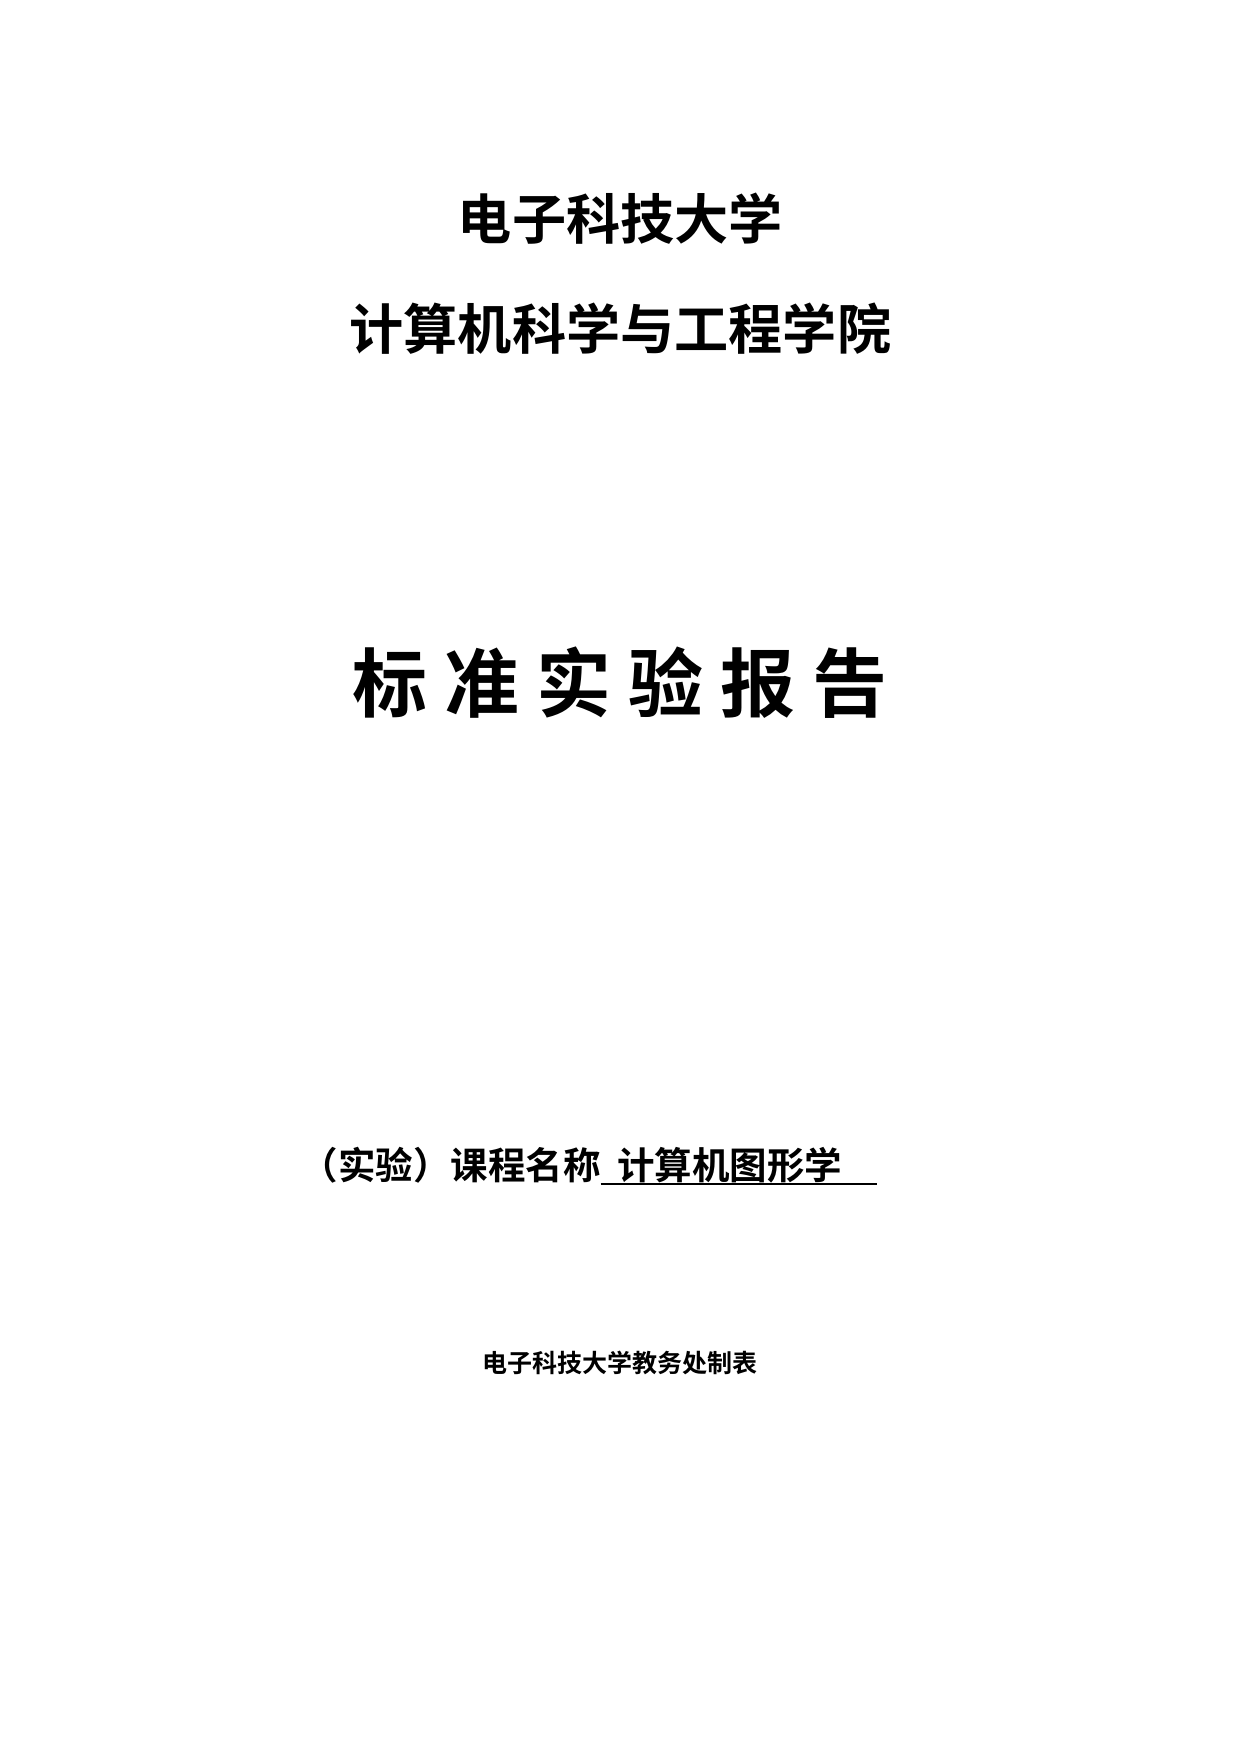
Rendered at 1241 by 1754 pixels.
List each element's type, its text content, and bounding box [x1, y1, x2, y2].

text 电子科技大学 [187, 172, 1053, 260]
text 电子科技大学教务处制表 [187, 1339, 1053, 1383]
text 计算机科学与工程学院 [187, 282, 1053, 370]
text 标 准 实 验 报 告 [187, 612, 1053, 744]
text （实验）课程名称 计算机图形学 [187, 1119, 1053, 1207]
